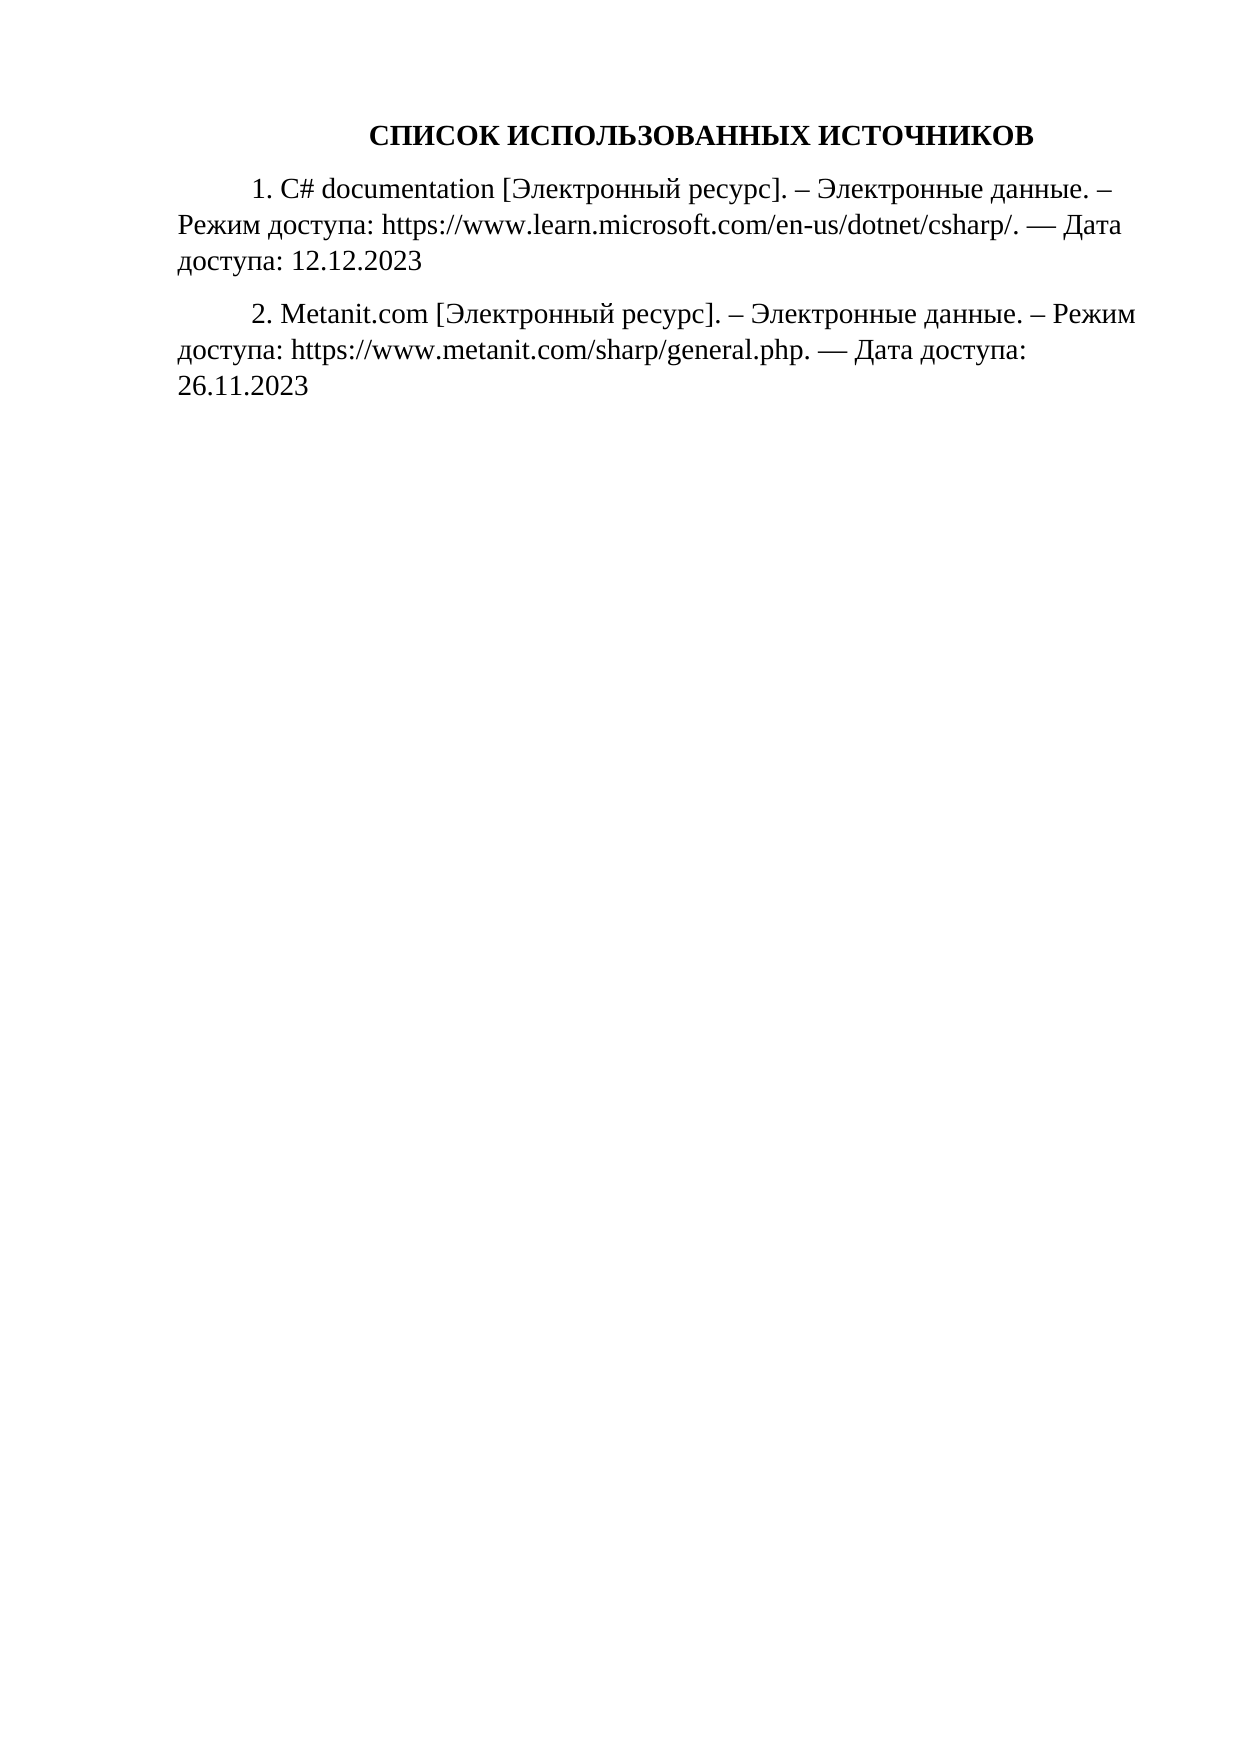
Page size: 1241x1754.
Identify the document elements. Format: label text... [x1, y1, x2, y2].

text 2. Metanit.com [Электронный ресурс]. – Электронные данные. – Режим доступа: https://www.metanit.com/sharp/general.php. — Дата доступа: 26.11.2023 [177, 296, 1152, 402]
text 1. C# documentation [Электронный ресурс]. – Электронные данные. – Режим доступа: https://www.learn.microsoft.com/en-us/dotnet/csharp/. — Дата доступа: 12.12.2023 [177, 171, 1152, 277]
text СПИСОК ИСПОЛЬЗОВАННЫХ ИСТОЧНИКОВ [177, 118, 1152, 152]
